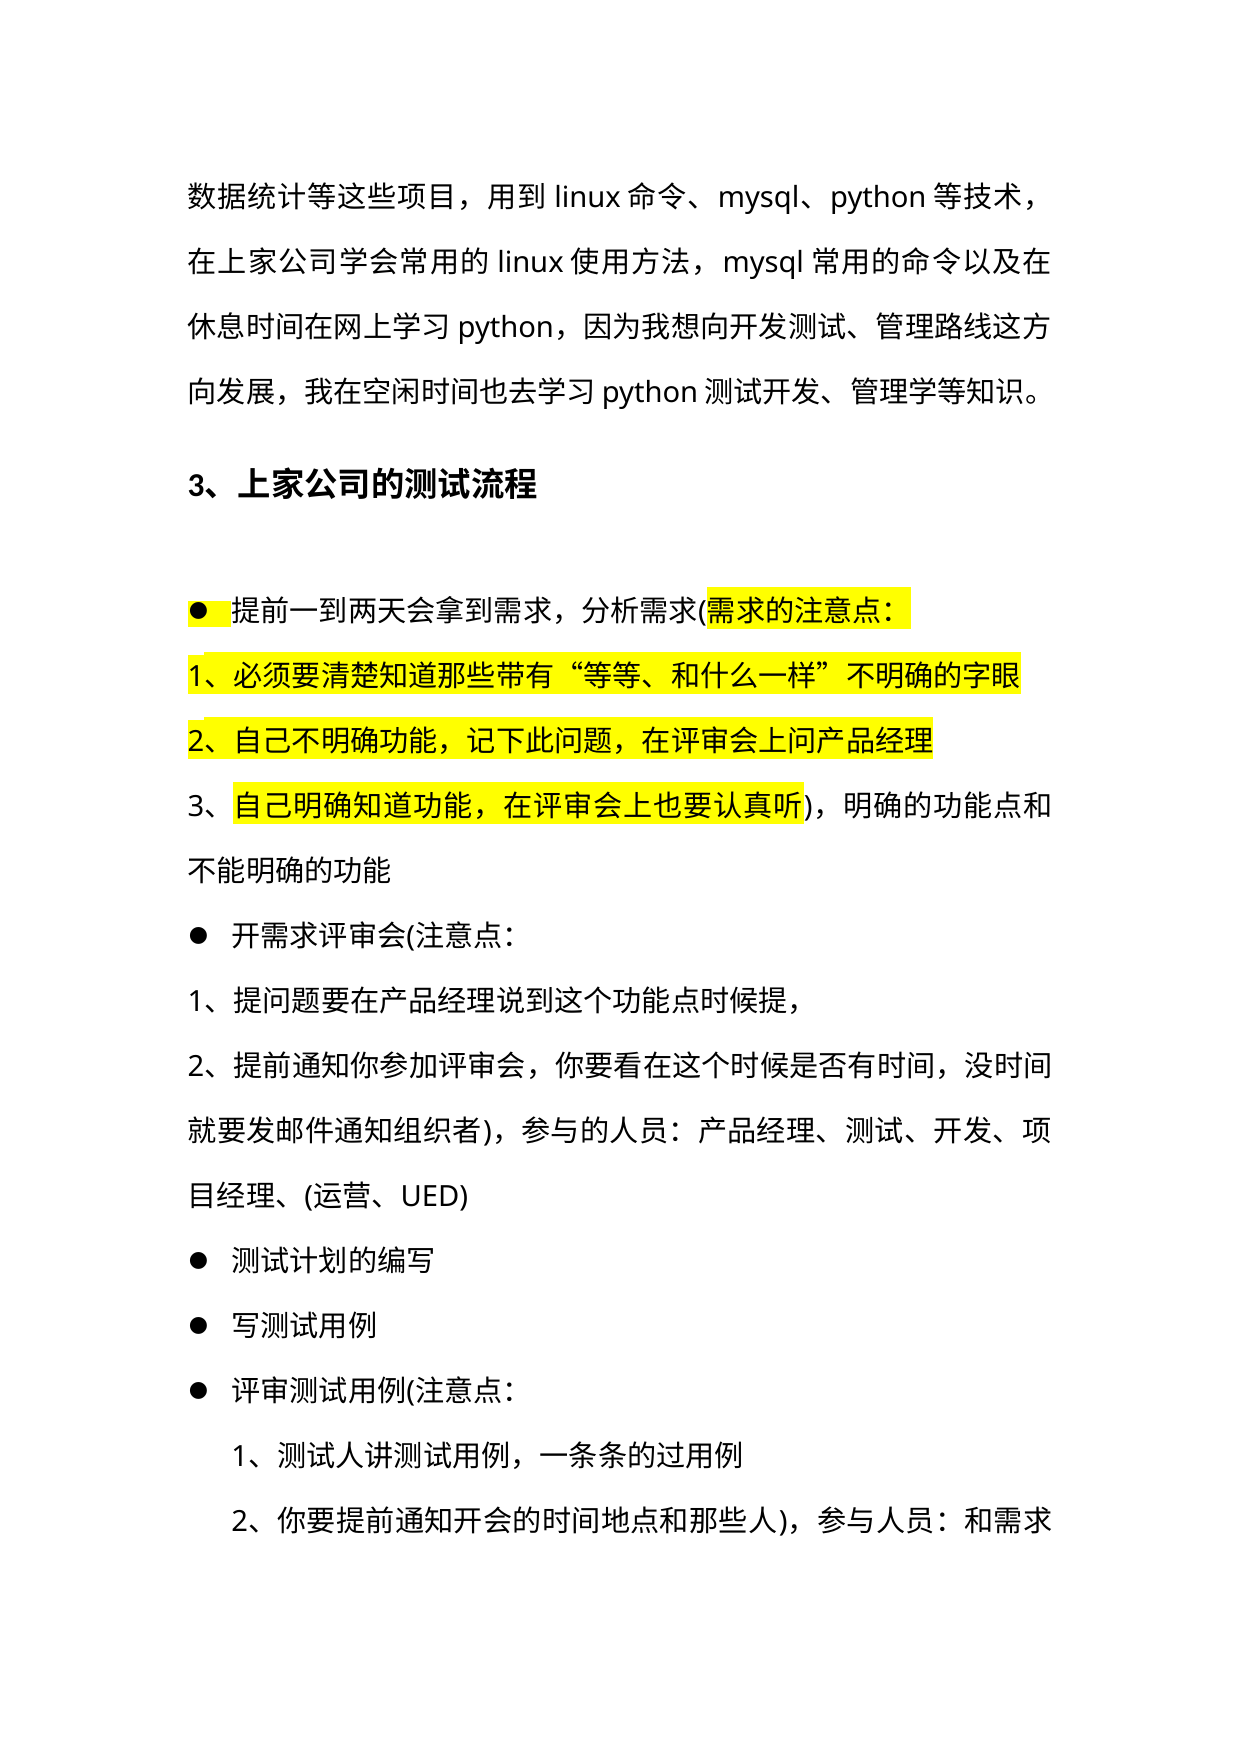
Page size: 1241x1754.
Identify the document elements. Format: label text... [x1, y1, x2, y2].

list 自己不明确功能，记下此问题，在评审会上问产品经理 [187, 706, 1053, 771]
list 开需求评审会(注意点： [187, 901, 1053, 966]
list 提问题要在产品经理说到这个功能点时候提， [187, 966, 1053, 1031]
list 必须要清楚知道那些带有“等等、和什么一样”不明确的字眼 [187, 641, 1053, 706]
list 测试计划的编写 [187, 1226, 1053, 1291]
list 评审测试用例(注意点： [187, 1356, 1053, 1421]
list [187, 162, 1053, 422]
list 测试人讲测试用例，一条条的过用例 [231, 1421, 1053, 1486]
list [231, 1486, 1053, 1551]
subtitle 3、上家公司的测试流程 [187, 449, 1053, 514]
list 提前通知你参加评审会，你要看在这个时候是否有时间，没时间就要发邮件通知组织者)，参与的人员：产品经理、测试、开发、项目经理、(运营、UED) [187, 1031, 1053, 1226]
list 自己明确知道功能，在评审会上也要认真听)，明确的功能点和不能明确的功能 [187, 771, 1053, 901]
list 写测试用例 [187, 1291, 1053, 1356]
list 提前一到两天会拿到需求，分析需求(需求的注意点： [187, 576, 1053, 641]
